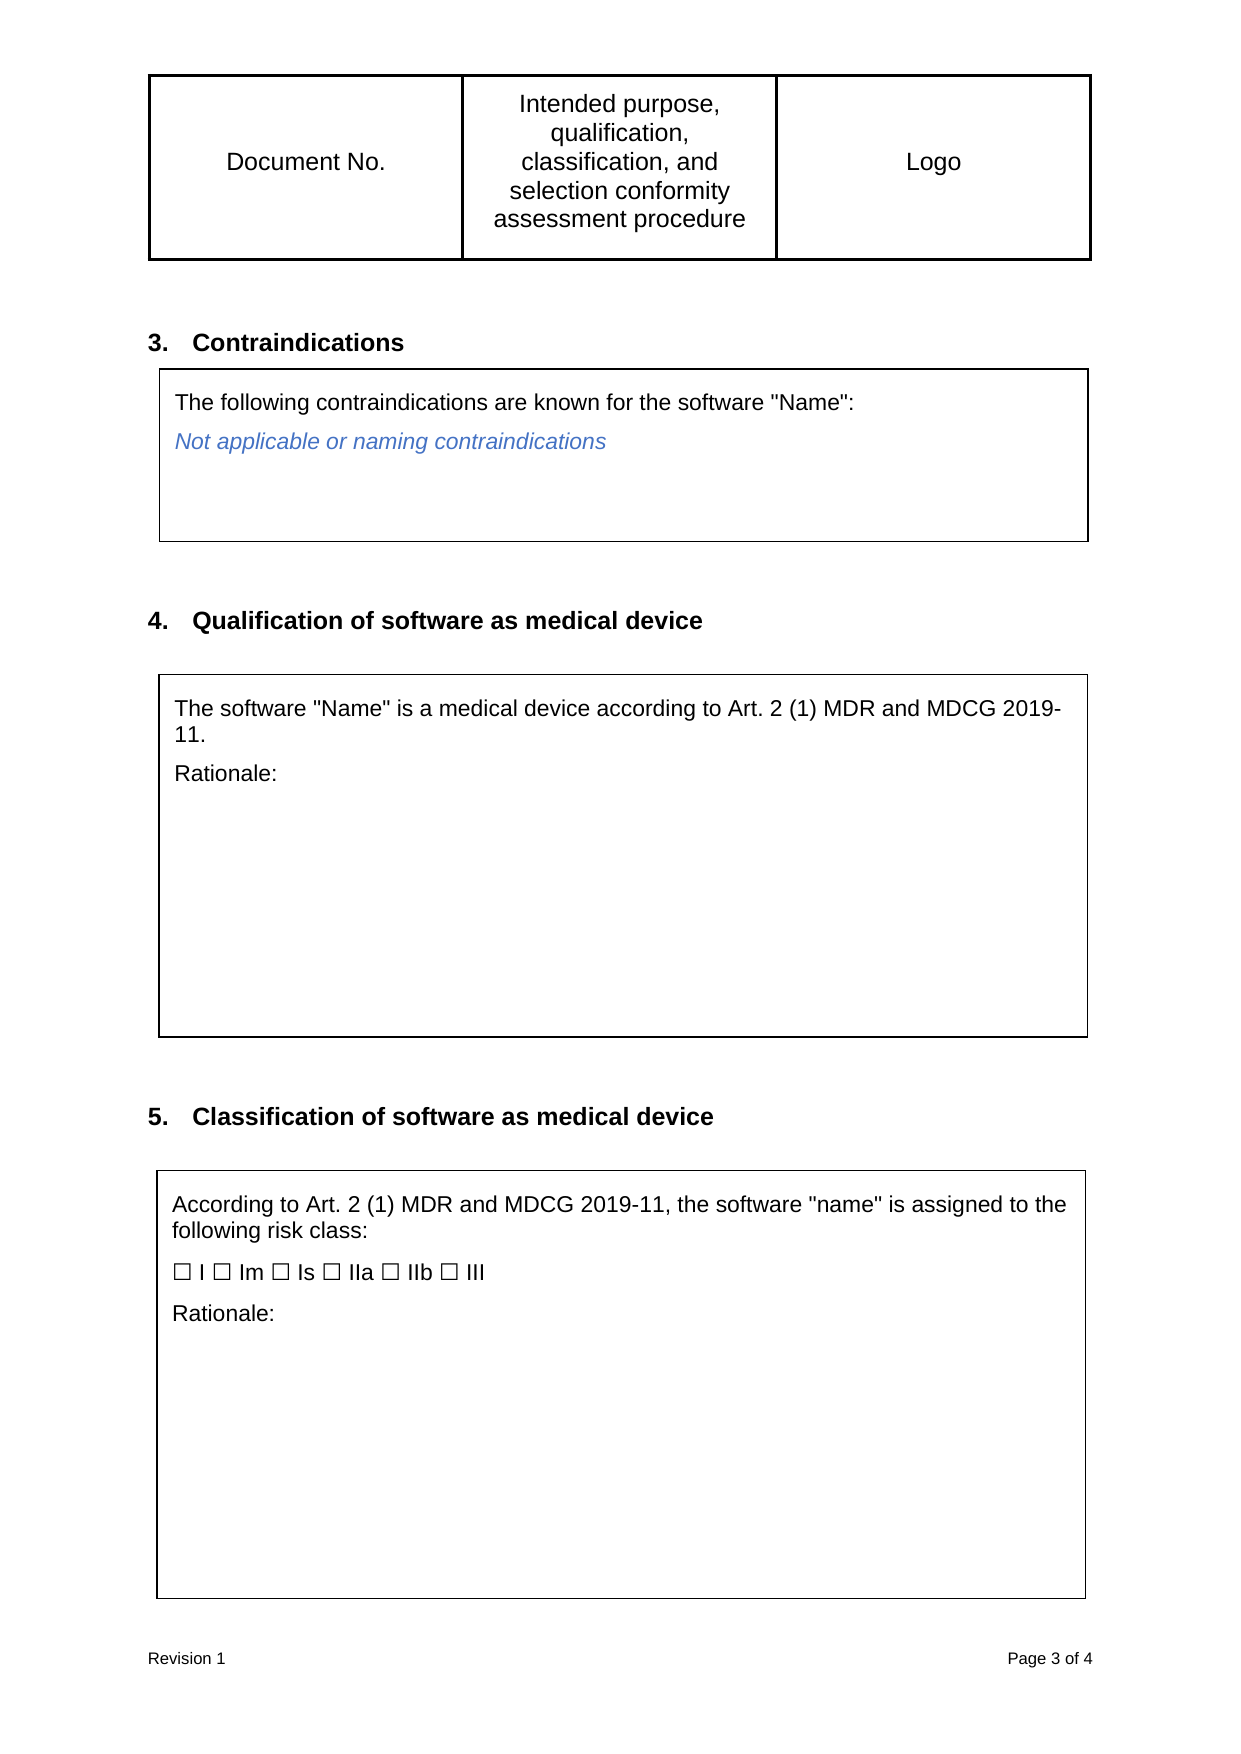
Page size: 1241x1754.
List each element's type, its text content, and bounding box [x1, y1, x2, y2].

list Qualification of software as medical device [148, 606, 1093, 634]
list Classification of software as medical device [148, 1102, 1093, 1130]
list Contraindications [148, 327, 1093, 356]
